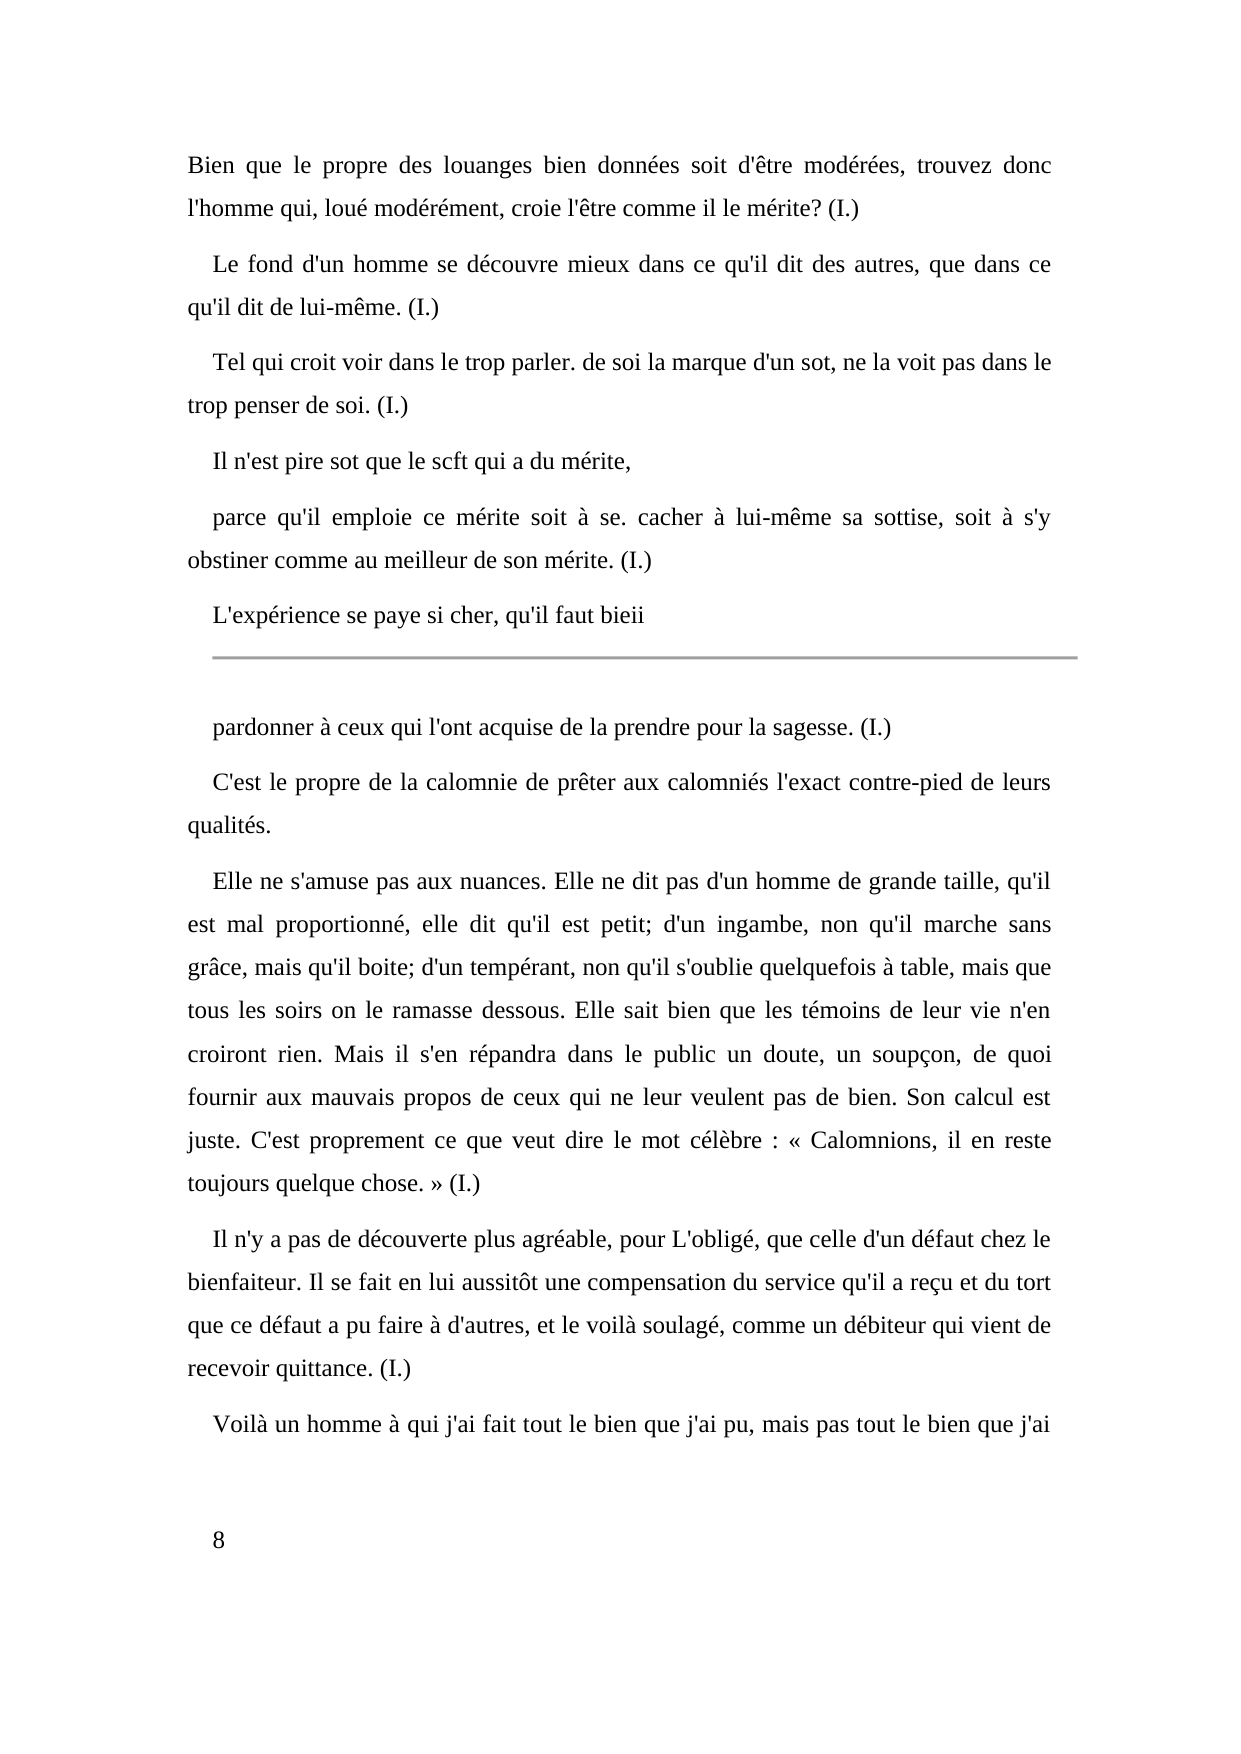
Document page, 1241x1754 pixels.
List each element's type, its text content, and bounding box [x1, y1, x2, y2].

text Tel qui croit voir dans le trop parler. de soi la marque d'un sot, ne la voit pas dans le trop penser de soi. (I.) [187, 347, 1053, 419]
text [187, 1409, 1053, 1437]
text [187, 150, 1053, 222]
text Il n'est pire sot que le scft qui a du mérite, [187, 446, 1053, 475]
text L'expérience se paye si cher, qu'il faut bieii [187, 601, 1053, 629]
text Il n'y a pas de découverte plus agréable, pour L'obligé, que celle d'un défaut chez le bienfaiteur. Il se fait en lui aussitôt une compensation du service qu'il a reçu et du tort que ce défaut a pu faire à d'autres, et le voilà soulagé, comme un débiteur qui vient de recevoir quittance. (I.) [187, 1224, 1053, 1382]
text pardonner à ceux qui l'ont acquise de la prendre pour la sagesse. (I.) [187, 712, 1053, 741]
text Le fond d'un homme se découvre mieux dans ce qu'il dit des autres, que dans ce qu'il dit de lui-même. (I.) [187, 249, 1053, 321]
text Elle ne s'amuse pas aux nuances. Elle ne dit pas d'un homme de grande taille, qu'il est mal proportionné, elle dit qu'il est petit; d'un ingambe, non qu'il marche sans grâce, mais qu'il boite; d'un tempérant, non qu'il s'oublie quelquefois à table, mais que tous les soirs on le ramasse dessous. Elle sait bien que les témoins de leur vie n'en croiront rien. Mais il s'en répandra dans le public un doute, un soupçon, de quoi fournir aux mauvais propos de ceux qui ne leur veulent pas de bien. Son calcul est juste. C'est proprement ce que veut dire le mot célèbre : « Calomnions, il en reste toujours quelque chose. » (I.) [187, 866, 1053, 1197]
text C'est le propre de la calomnie de prêter aux calomniés l'exact contre-pied de leurs qualités. [187, 767, 1053, 839]
text parce qu'il emploie ce mérite soit à se. cacher à lui-même sa sottise, soit à s'y obstiner comme au meilleur de son mérite. (I.) [187, 502, 1053, 574]
